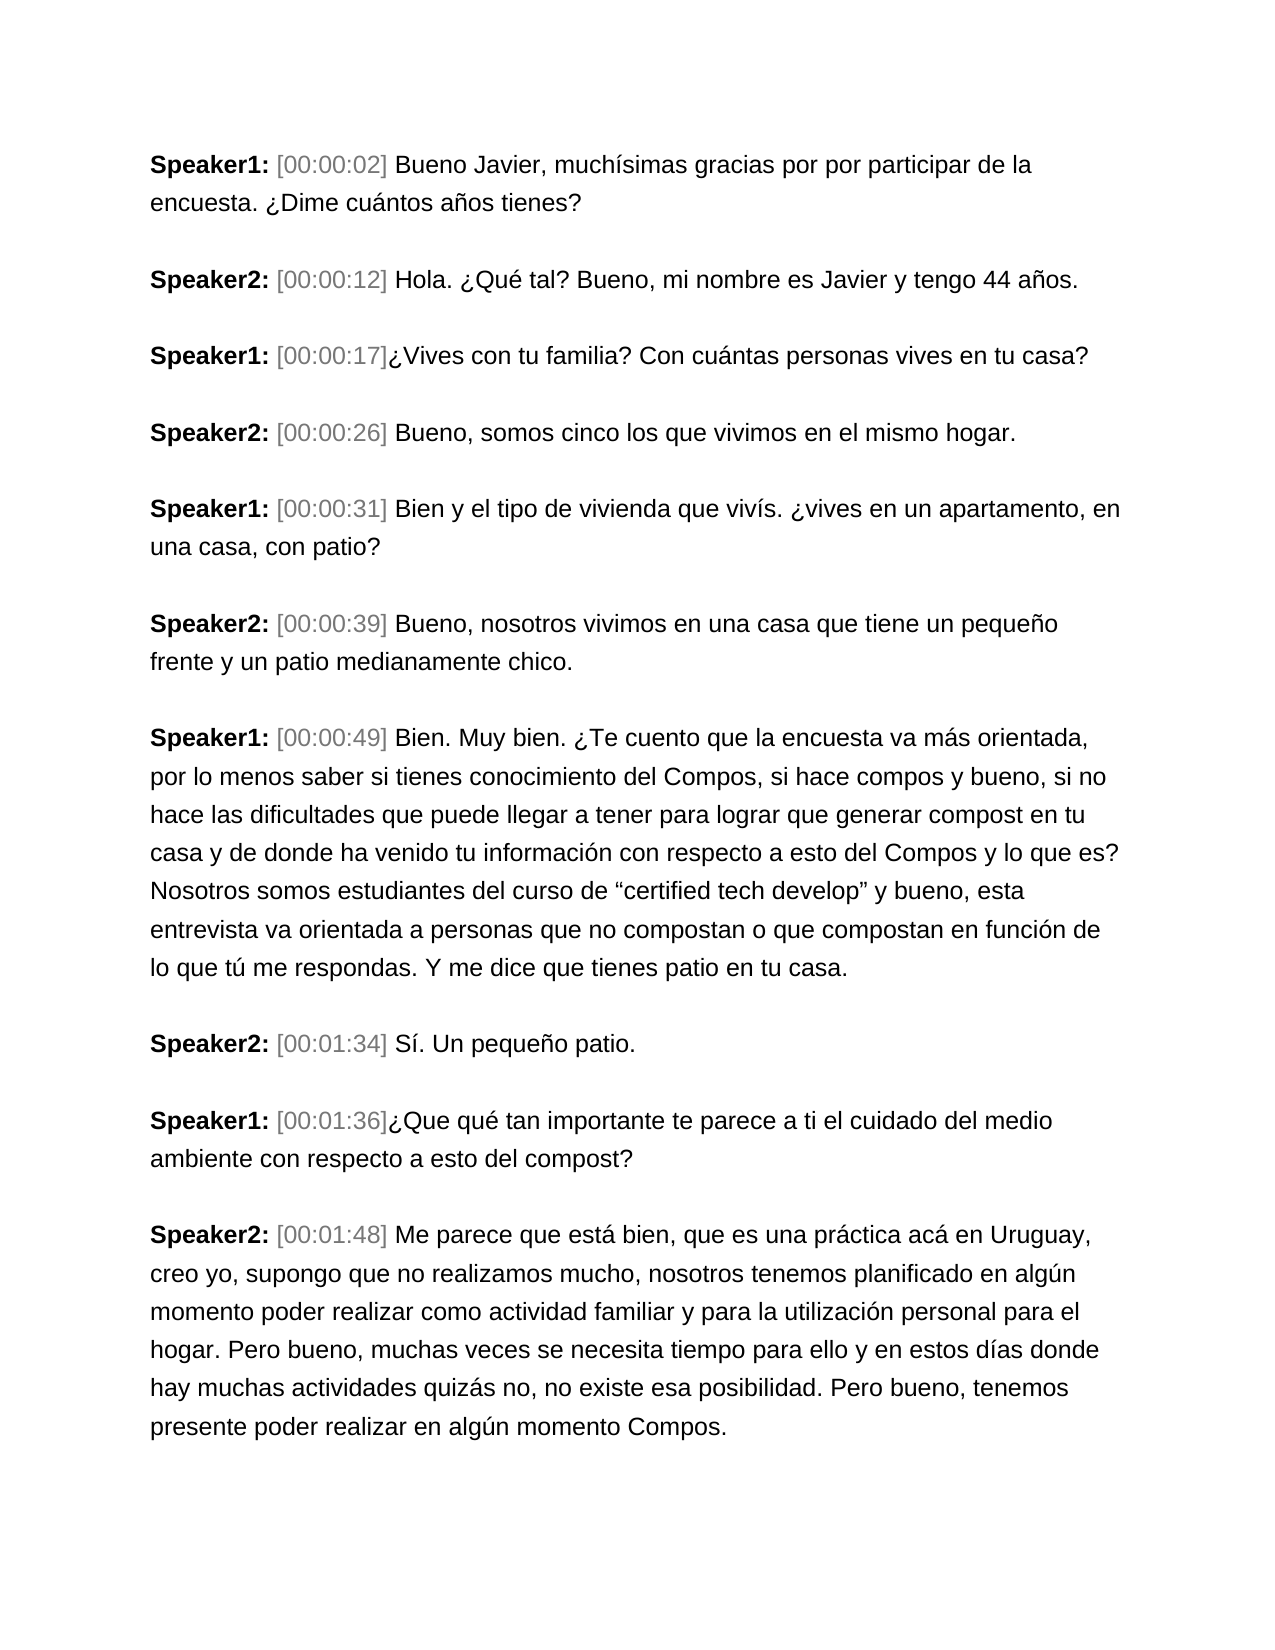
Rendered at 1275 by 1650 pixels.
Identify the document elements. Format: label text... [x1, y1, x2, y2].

text Speaker2: [00:01:48] Me parece que está bien, que es una práctica acá en Uruguay, creo yo, supongo que no realizamos mucho, nosotros tenemos planificado en algún momento poder realizar como actividad familiar y para la utilización personal para el hogar. Pero bueno, muchas veces se necesita tiempo para ello y en estos días donde hay muchas actividades quizás no, no existe esa posibilidad. Pero bueno, tenemos presente poder realizar en algún momento Compos. [150, 1220, 1125, 1440]
text Speaker1: [00:00:49] Bien. Muy bien. ¿Te cuento que la encuesta va más orientada, por lo menos saber si tienes conocimiento del Compos, si hace compos y bueno, si no hace las dificultades que puede llegar a tener para lograr que generar compost en tu casa y de donde ha venido tu información con respecto a esto del Compos y lo que es? Nosotros somos estudiantes del curso de “certified tech develop” y bueno, esta entrevista va orientada a personas que no compostan o que compostan en función de lo que tú me respondas. Y me dice que tienes patio en tu casa. [150, 723, 1125, 982]
text Speaker1: [00:00:02] Bueno Javier, muchísimas gracias por por participar de la encuesta. ¿Dime cuántos años tienes? [150, 150, 1125, 217]
text Speaker2: [00:00:39] Bueno, nosotros vivimos en una casa que tiene un pequeño frente y un patio medianamente chico. [150, 609, 1125, 676]
text Speaker2: [00:00:12] Hola. ¿Qué tal? Bueno, mi nombre es Javier y tengo 44 años. [150, 265, 1125, 293]
text Speaker1: [00:00:31] Bien y el tipo de vivienda que vivís. ¿vives en un apartamento, en una casa, con patio? [150, 494, 1125, 561]
text Speaker1: [00:01:36]¿Que qué tan importante te parece a ti el cuidado del medio ambiente con respecto a esto del compost? [150, 1106, 1125, 1173]
text Speaker2: [00:00:26] Bueno, somos cinco los que vivimos en el mismo hogar. [150, 418, 1125, 446]
text Speaker2: [00:01:34] Sí. Un pequeño patio. [150, 1029, 1125, 1058]
text Speaker1: [00:00:17]¿Vives con tu familia? Con cuántas personas vives en tu casa? [150, 341, 1125, 370]
